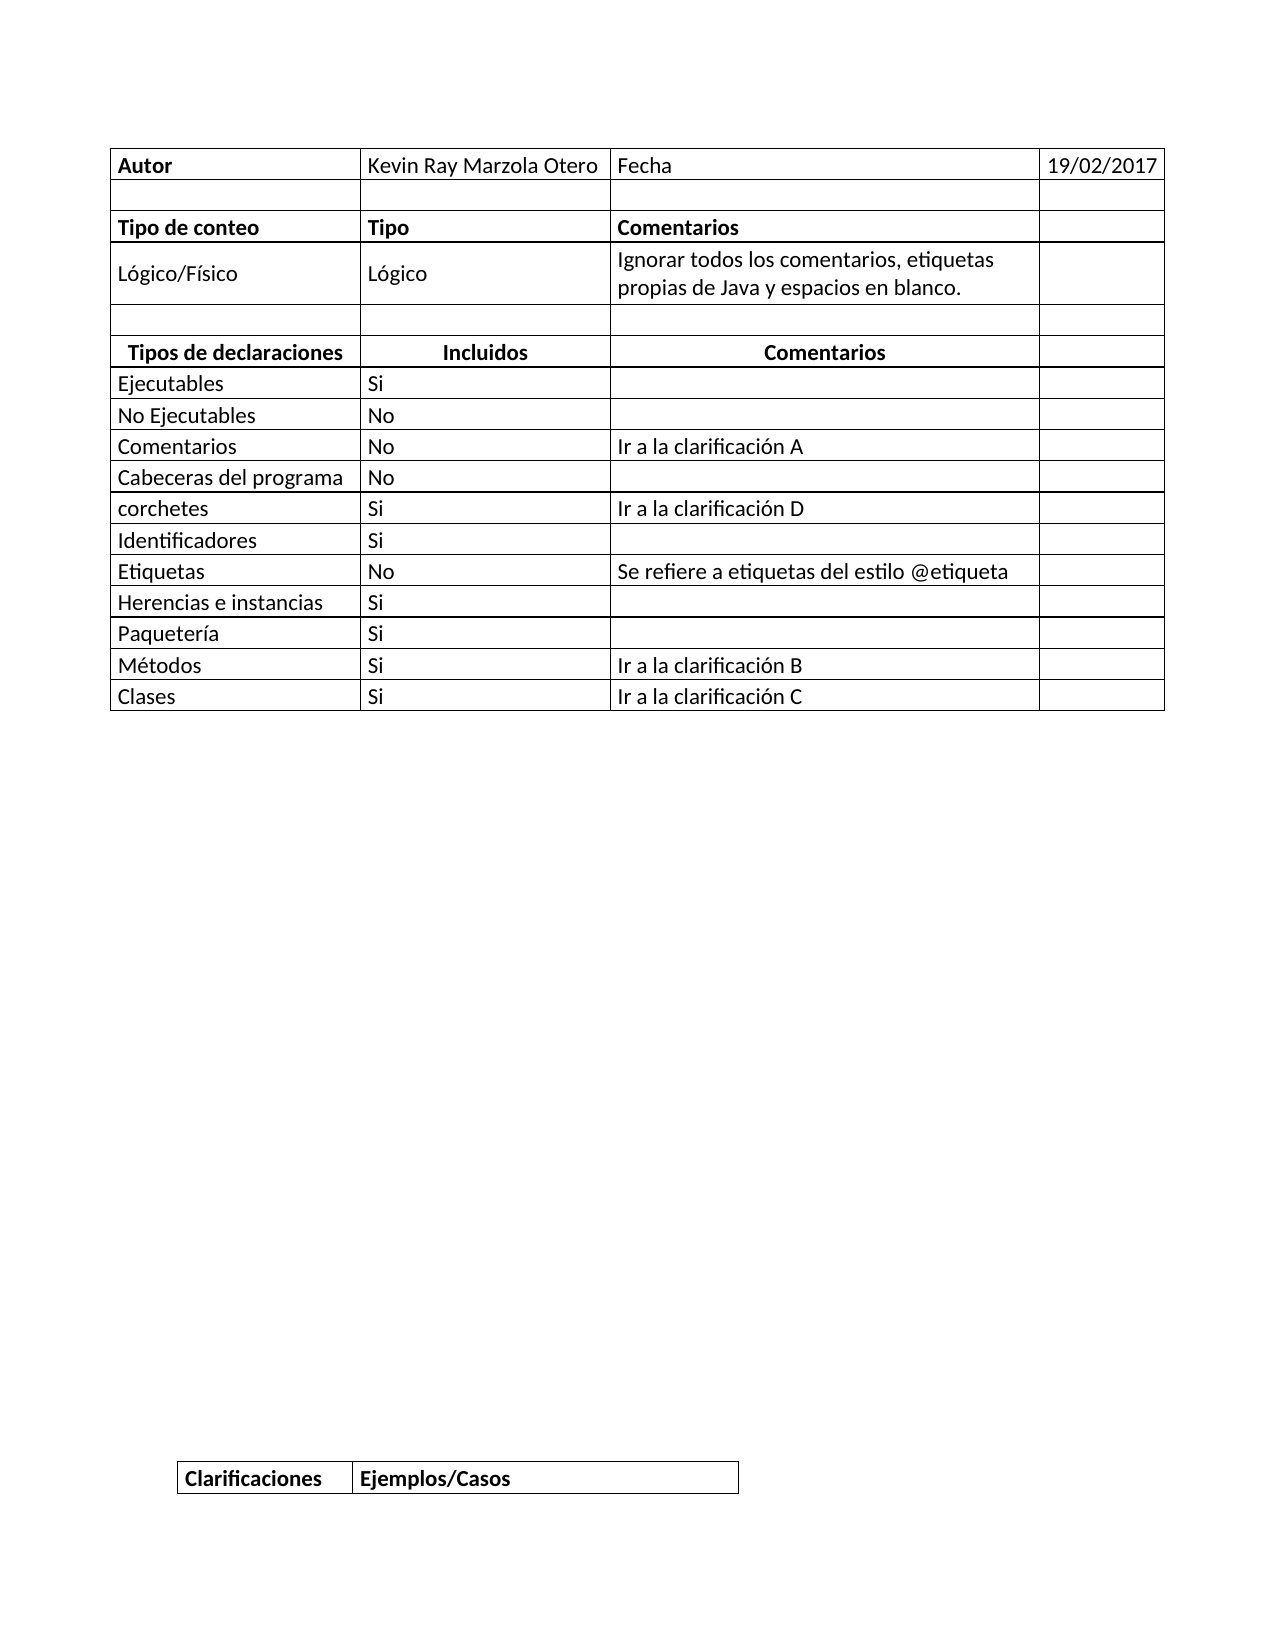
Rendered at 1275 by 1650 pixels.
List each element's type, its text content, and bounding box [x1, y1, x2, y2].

table_cell [111, 305, 360, 335]
table_cell No [361, 555, 610, 585]
table_cell No [361, 430, 610, 460]
table_header Ejemplos/Casos [353, 1462, 738, 1492]
table_cell [611, 305, 1039, 335]
table_cell Tipo de conteo [111, 211, 360, 241]
table_cell Herencias e instancias [111, 586, 360, 616]
table_cell [1040, 555, 1164, 585]
table_cell Se refiere a etiquetas del estilo @etiqueta [611, 555, 1039, 585]
table_cell [1040, 461, 1164, 491]
table_cell [1040, 524, 1164, 554]
table_cell [611, 368, 1039, 398]
table_cell [1040, 211, 1164, 241]
table_cell [111, 180, 360, 210]
table_cell Clases [111, 680, 360, 710]
table_cell Ir a la clarificación B [611, 649, 1039, 679]
table_cell [611, 618, 1039, 648]
table_cell Si [361, 586, 610, 616]
table_cell Incluidos [361, 336, 610, 366]
table_cell Cabeceras del programa [111, 461, 360, 491]
table_cell [611, 586, 1039, 616]
table_cell [1040, 493, 1164, 523]
table_cell Autor [111, 149, 360, 179]
table_cell [1040, 180, 1164, 210]
table_cell Si [361, 524, 610, 554]
table_cell No Ejecutables [111, 399, 360, 429]
table_cell Comentarios [111, 430, 360, 460]
table_cell Comentarios [611, 211, 1039, 241]
table_cell [1040, 680, 1164, 710]
table_cell corchetes [111, 493, 360, 523]
table_cell [361, 305, 610, 335]
table_cell Ir a la clarificación D [611, 493, 1039, 523]
table_cell Kevin Ray Marzola Otero [361, 149, 610, 179]
table_cell [611, 399, 1039, 429]
table_cell [1040, 399, 1164, 429]
table_cell Ignorar todos los comentarios, etiquetas propias de Java y espacios en blanco. [611, 243, 1039, 304]
table_cell Si [361, 493, 610, 523]
table_cell [1040, 243, 1164, 304]
table_cell [1040, 336, 1164, 366]
table_cell Tipos de declaraciones [111, 336, 360, 366]
table_cell 19/02/2017 [1040, 149, 1164, 179]
table_cell [361, 180, 610, 210]
table_cell No [361, 399, 610, 429]
table_cell Comentarios [611, 336, 1039, 366]
table_cell [1040, 430, 1164, 460]
table_cell Etiquetas [111, 555, 360, 585]
table_cell [1040, 368, 1164, 398]
table_cell Ir a la clarificación A [611, 430, 1039, 460]
table_cell [611, 524, 1039, 554]
table_header Clarificaciones [178, 1462, 352, 1492]
table_cell Lógico [361, 243, 610, 304]
table_cell [1040, 586, 1164, 616]
table_cell Ir a la clarificación C [611, 680, 1039, 710]
table_cell [1040, 305, 1164, 335]
table_cell Paquetería [111, 618, 360, 648]
table_cell [611, 461, 1039, 491]
table_cell Identificadores [111, 524, 360, 554]
table_cell No [361, 461, 610, 491]
table_cell Si [361, 618, 610, 648]
table_cell Si [361, 649, 610, 679]
table_cell [1040, 618, 1164, 648]
table_cell [1040, 649, 1164, 679]
table_cell Métodos [111, 649, 360, 679]
table_cell Lógico/Físico [111, 243, 360, 304]
table_cell Fecha [611, 149, 1039, 179]
table_cell Tipo [361, 211, 610, 241]
table_cell Ejecutables [111, 368, 360, 398]
table_cell [611, 180, 1039, 210]
table_cell Si [361, 680, 610, 710]
table_cell Si [361, 368, 610, 398]
